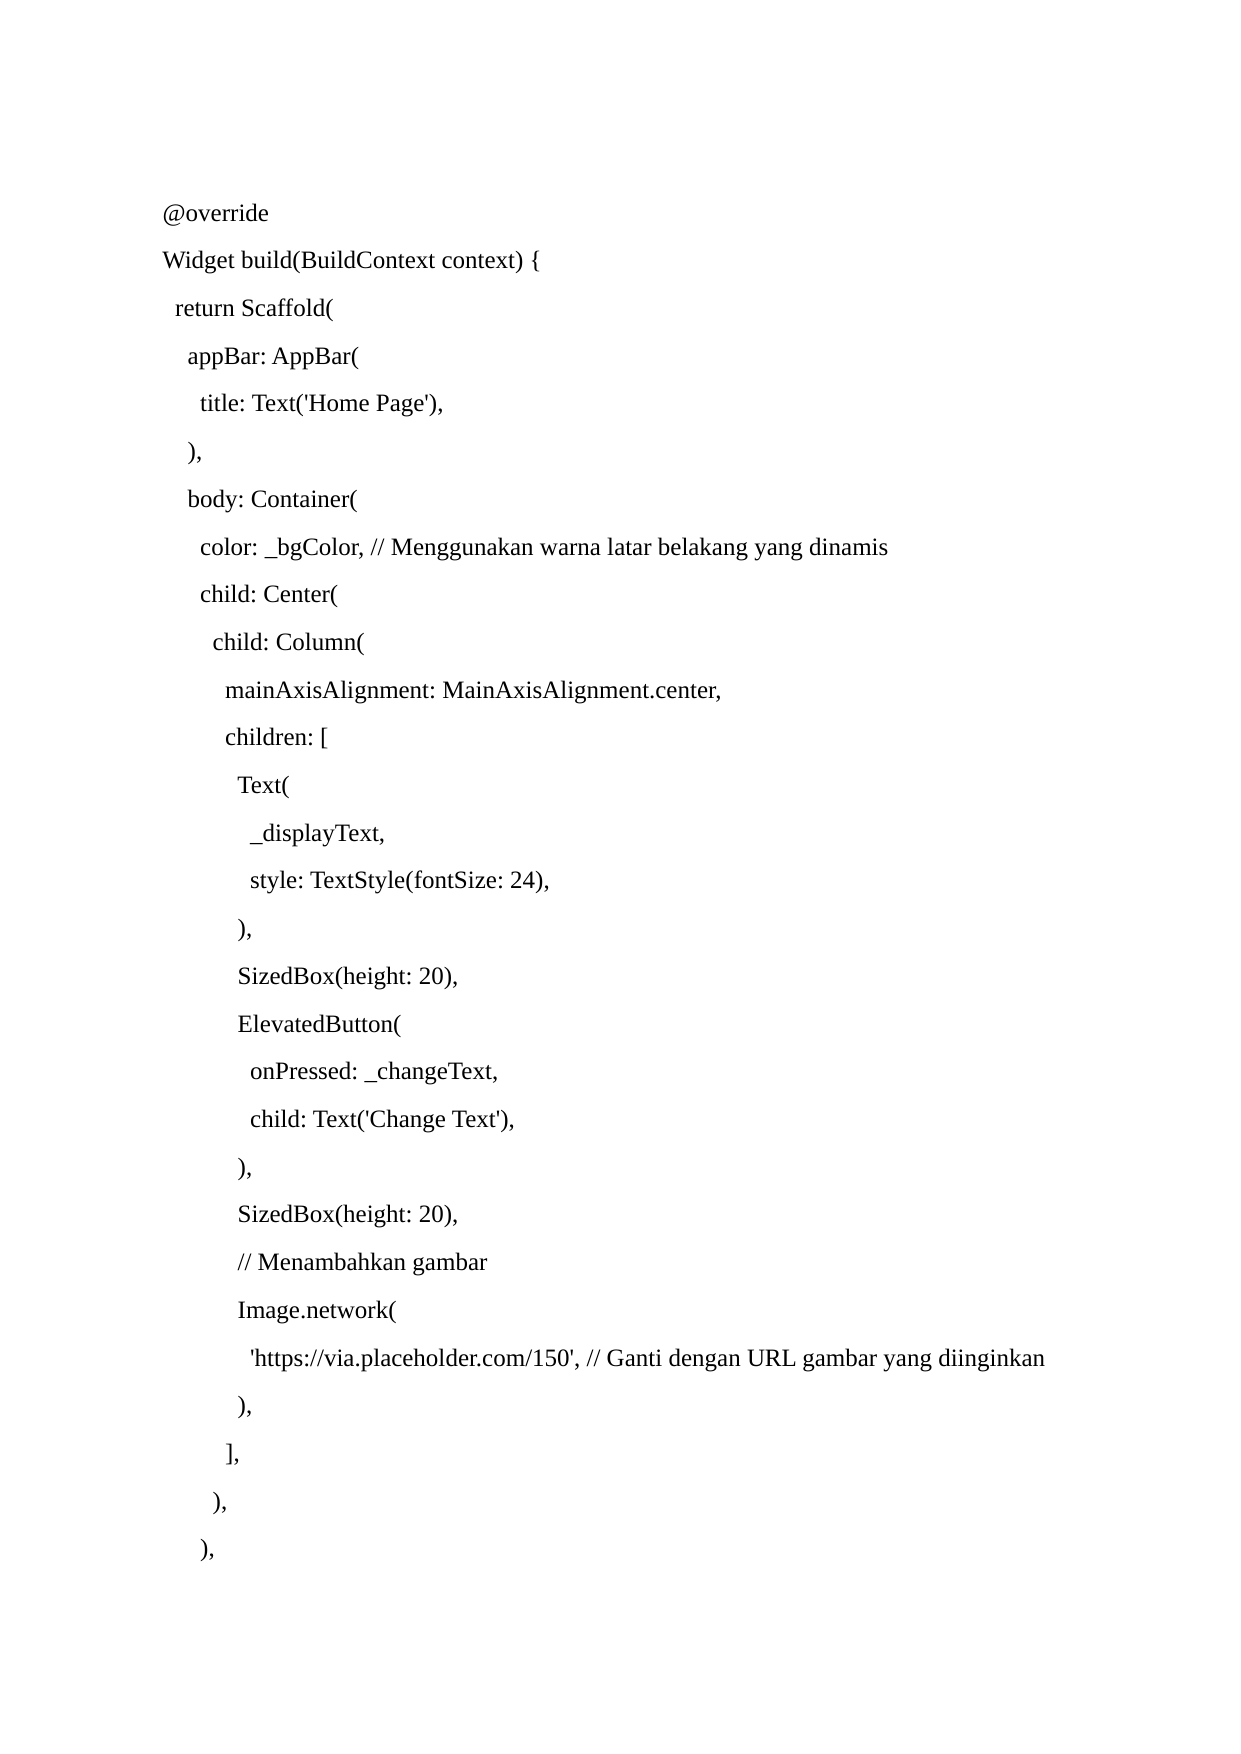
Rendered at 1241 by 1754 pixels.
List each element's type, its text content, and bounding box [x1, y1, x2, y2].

text Widget build(BuildContext context) { [150, 245, 1090, 274]
text child: Column( [150, 627, 1090, 656]
text @override [150, 198, 1090, 226]
text // Menambahkan gambar [150, 1247, 1090, 1276]
text SizedBox(height: 20), [150, 961, 1090, 990]
text onPressed: _changeText, [150, 1056, 1090, 1085]
text Image.network( [150, 1295, 1090, 1324]
text body: Container( [150, 484, 1090, 513]
text child: Center( [150, 579, 1090, 608]
text ElevatedButton( [150, 1009, 1090, 1037]
text ), [150, 1152, 1090, 1181]
text ), [150, 436, 1090, 465]
text ), [150, 1533, 1090, 1562]
text title: Text('Home Page'), [150, 388, 1090, 417]
text 'https://via.placeholder.com/150', // Ganti dengan URL gambar yang diinginkan [150, 1343, 1090, 1371]
text return Scaffold( [150, 293, 1090, 322]
text ], [150, 1438, 1090, 1467]
text ), [150, 1486, 1090, 1514]
text _displayText, [150, 818, 1090, 847]
text ), [150, 913, 1090, 942]
text style: TextStyle(fontSize: 24), [150, 866, 1090, 894]
text ), [150, 1390, 1090, 1419]
text mainAxisAlignment: MainAxisAlignment.center, [150, 675, 1090, 703]
text Text( [150, 770, 1090, 799]
text children: [ [150, 722, 1090, 751]
text SizedBox(height: 20), [150, 1199, 1090, 1228]
text appBar: AppBar( [150, 341, 1090, 369]
text color: _bgColor, // Menggunakan warna latar belakang yang dinamis [150, 532, 1090, 560]
text child: Text('Change Text'), [150, 1104, 1090, 1133]
